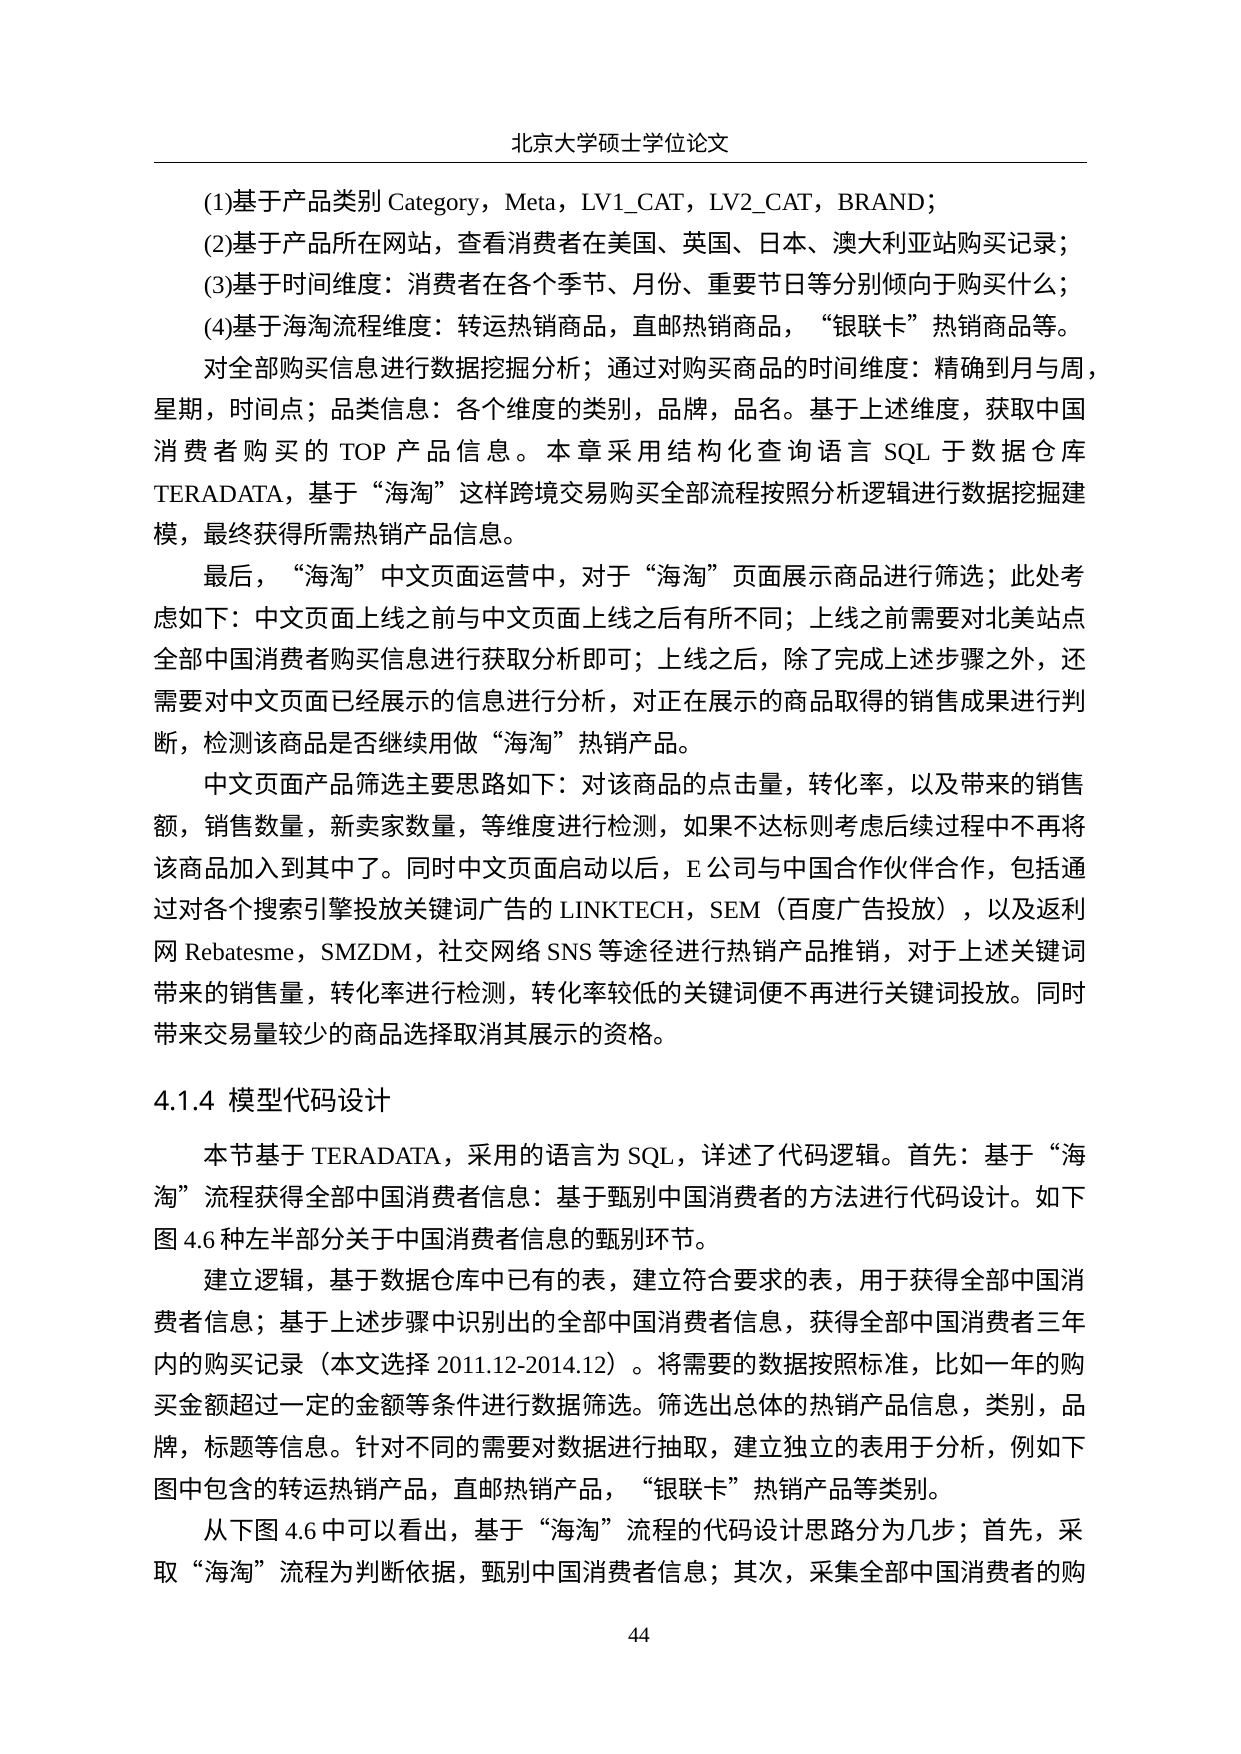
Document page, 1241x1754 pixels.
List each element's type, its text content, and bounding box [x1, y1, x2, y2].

text (2)基于产品所在网站，查看消费者在美国、英国、日本、澳大利亚站购买记录； [153, 219, 1087, 261]
text 最后，“海淘”中文页面运营中，对于“海淘”页面展示商品进行筛选；此处考虑如下：中文页面上线之前与中文页面上线之后有所不同；上线之前需要对北美站点全部中国消费者购买信息进行获取分析即可；上线之后，除了完成上述步骤之外，还需要对中文页面已经展示的信息进行分析，对正在展示的商品取得的销售成果进行判断，检测该商品是否继续用做“海淘”热销产品。 [153, 552, 1087, 761]
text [153, 1506, 1087, 1590]
text 对全部购买信息进行数据挖掘分析；通过对购买商品的时间维度：精确到月与周，星期，时间点；品类信息：各个维度的类别，品牌，品名。基于上述维度，获取中国消费者购买的TOP产品信息。本章采用结构化查询语言SQL于数据仓库TERADATA，基于“海淘”这样跨境交易购买全部流程按照分析逻辑进行数据挖掘建模，最终获得所需热销产品信息。 [153, 344, 1087, 552]
text (3)基于时间维度：消费者在各个季节、月份、重要节日等分别倾向于购买什么； [153, 261, 1087, 302]
text (4)基于海淘流程维度：转运热销商品，直邮热销商品，“银联卡”热销商品等。 [153, 302, 1087, 344]
text 建立逻辑，基于数据仓库中已有的表，建立符合要求的表，用于获得全部中国消费者信息；基于上述步骤中识别出的全部中国消费者信息，获得全部中国消费者三年内的购买记录（本文选择2011.12-2014.12）。将需要的数据按照标准，比如一年的购买金额超过一定的金额等条件进行数据筛选。筛选出总体的热销产品信息，类别，品牌，标题等信息。针对不同的需要对数据进行抽取，建立独立的表用于分析，例如下图中包含的转运热销产品，直邮热销产品，“银联卡”热销产品等类别。 [153, 1256, 1087, 1506]
text (1)基于产品类别Category，Meta，LV1_CAT，LV2_CAT，BRAND； [153, 177, 1087, 219]
text 中文页面产品筛选主要思路如下：对该商品的点击量，转化率，以及带来的销售额，销售数量，新卖家数量，等维度进行检测，如果不达标则考虑后续过程中不再将该商品加入到其中了。同时中文页面启动以后，E公司与中国合作伙伴合作，包括通过对各个搜索引擎投放关键词广告的LINKTECH，SEM（百度广告投放），以及返利网Rebatesme，SMZDM，社交网络SNS等途径进行热销产品推销，对于上述关键词带来的销售量，转化率进行检测，转化率较低的关键词便不再进行关键词投放。同时带来交易量较少的商品选择取消其展示的资格。 [153, 761, 1087, 1052]
text 本节基于TERADATA，采用的语言为SQL，详述了代码逻辑。首先：基于“海淘”流程获得全部中国消费者信息：基于甄别中国消费者的方法进行代码设计。如下图4.6种左半部分关于中国消费者信息的甄别环节。 [153, 1131, 1087, 1256]
subtitle 4.1.4 模型代码设计 [153, 1077, 1087, 1119]
